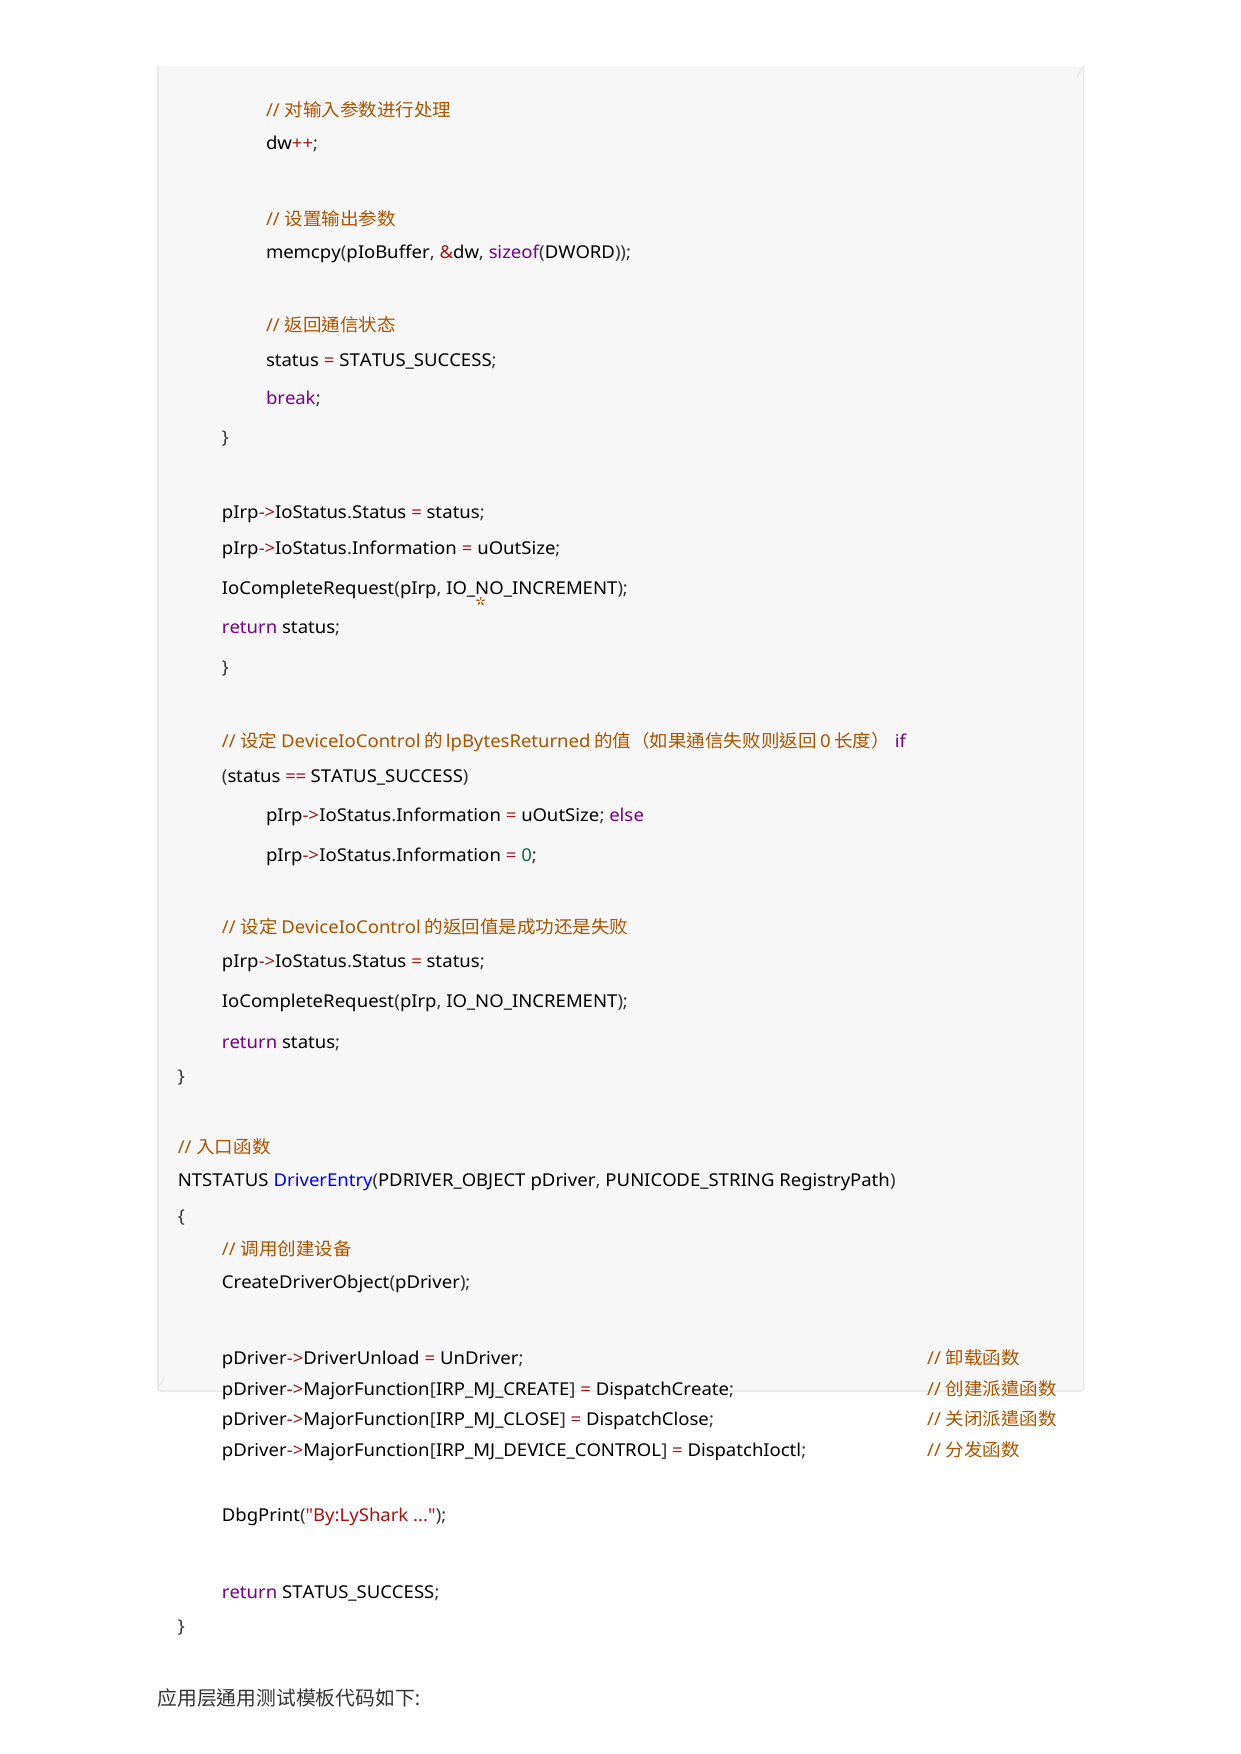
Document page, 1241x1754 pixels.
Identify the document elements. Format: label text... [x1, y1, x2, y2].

text CreateDriverObject(pDriver); [222, 1269, 1096, 1294]
text } [178, 1070, 1096, 1086]
text // 调用创建设备 [222, 1236, 1096, 1260]
text // 设定DeviceIoControl的返回值是成功还是失败 [222, 915, 1096, 939]
text status = STATUS_SUCCESS; break; [266, 347, 549, 409]
text { [178, 1204, 1096, 1228]
text memcpy(pIoBuffer, &dw, sizeof(DWORD)); [266, 239, 1096, 264]
text pIrp->IoStatus.Information = 0; [266, 842, 1096, 866]
text dw++; [266, 131, 1096, 155]
text NTSTATUS DriverEntry(PDRIVER_OBJECT pDriver, PUNICODE_STRING RegistryPath) [178, 1167, 1096, 1192]
text pDriver->DriverUnload = UnDriver; // 卸载函数pDriver->MajorFunction[IRP_MJ_CREATE] = DispatchCreate; // 创建派遣函数pDriver->MajorFunction[IRP_MJ_CLOSE] = DispatchClose; // 关闭派遣函数pDriver->MajorFunction[IRP_MJ_DEVICE_CONTROL] = DispatchIoctl; // 分发函数 [222, 1345, 1071, 1462]
text // 设置输出参数 [266, 206, 1096, 230]
text DbgPrint("By:LyShark ..."); [222, 1502, 1096, 1527]
text // 对输入参数进行处理 [266, 97, 1096, 121]
text } [178, 1614, 1096, 1638]
text pIrp->IoStatus.Information = uOutSize; IoCompleteRequest(pIrp, IO_NO_INCREMENT); return status; [222, 536, 676, 639]
text } [222, 655, 1096, 679]
text // 设定DeviceIoControl的 lpBytesReturned的值（如果通信失败则返回0长度） if (status == STATUS_SUCCESS) [222, 728, 939, 788]
text return STATUS_SUCCESS; [222, 1579, 1096, 1603]
text } [222, 425, 1096, 449]
text // 返回通信状态 [266, 312, 1096, 336]
subtitle 应用层通用测试模板代码如下: [157, 1684, 1096, 1712]
text // 入口函数 [178, 1134, 1096, 1158]
text pIrp->IoStatus.Status = status; [222, 500, 1096, 524]
text pIrp->IoStatus.Information = uOutSize; else [222, 802, 687, 827]
text pIrp->IoStatus.Status = status; IoCompleteRequest(pIrp, IO_NO_INCREMENT); return status; [222, 948, 676, 1053]
